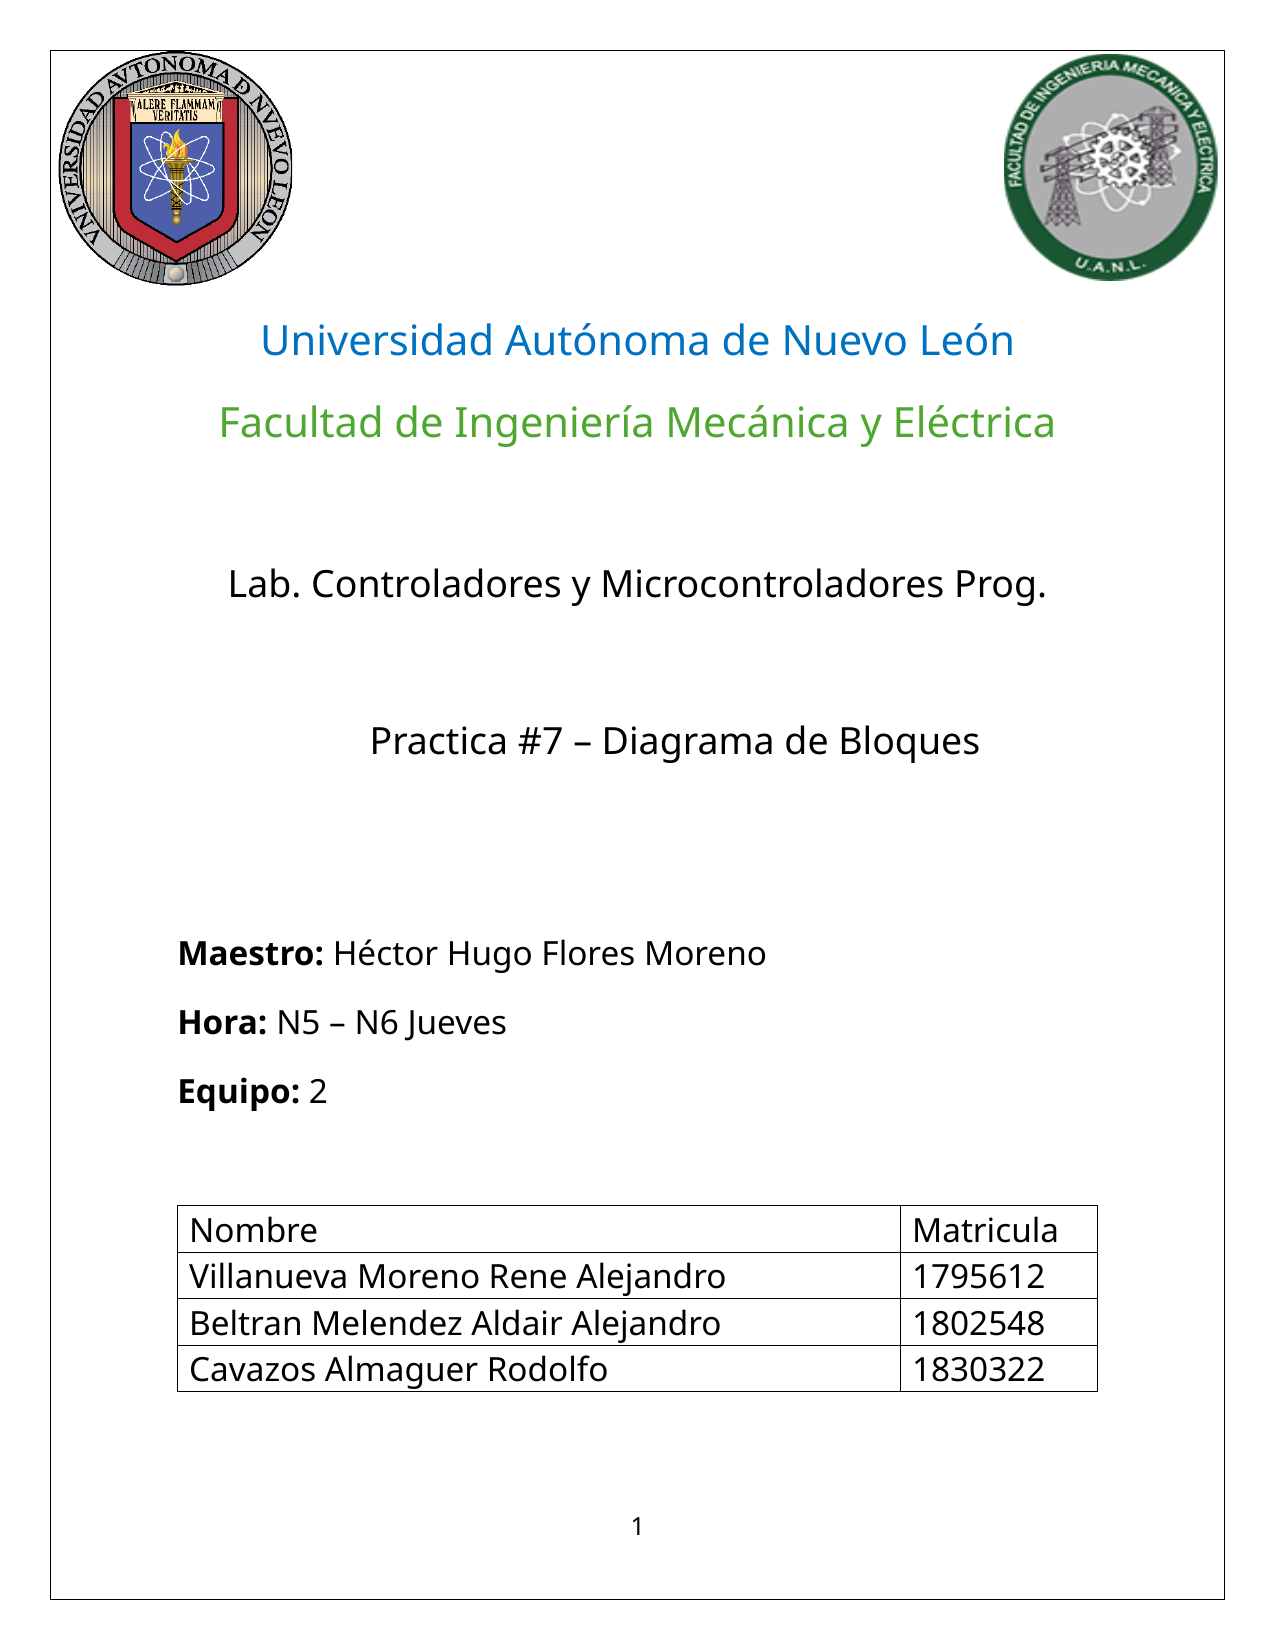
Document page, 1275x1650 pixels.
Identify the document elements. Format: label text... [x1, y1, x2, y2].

picture [1004, 54, 1218, 281]
text Equipo: 2 [177, 1068, 1098, 1113]
table_cell Villanueva Moreno Rene Alejandro [178, 1253, 900, 1298]
table_cell 1802548 [901, 1299, 1097, 1345]
table_cell Cavazos Almaguer Rodolfo [178, 1346, 900, 1391]
text Hora: N5 – N6 Jueves [177, 999, 1098, 1044]
table_cell Beltran Melendez Aldair Alejandro [178, 1299, 900, 1345]
text Lab. Controladores y Microcontroladores Prog. [177, 557, 1098, 608]
table_cell 1830322 [901, 1346, 1097, 1391]
text Facultad de Ingeniería Mecánica y Eléctrica [177, 393, 1098, 450]
list Practica #7 – Diagrama de Bloques [252, 714, 1098, 765]
text Maestro: Héctor Hugo Flores Moreno [177, 930, 1098, 975]
table_header Matricula [901, 1206, 1097, 1252]
table_cell 1795612 [901, 1253, 1097, 1298]
table_header Nombre [178, 1206, 900, 1252]
picture [58, 51, 293, 286]
text Universidad Autónoma de Nuevo León [177, 311, 1098, 368]
